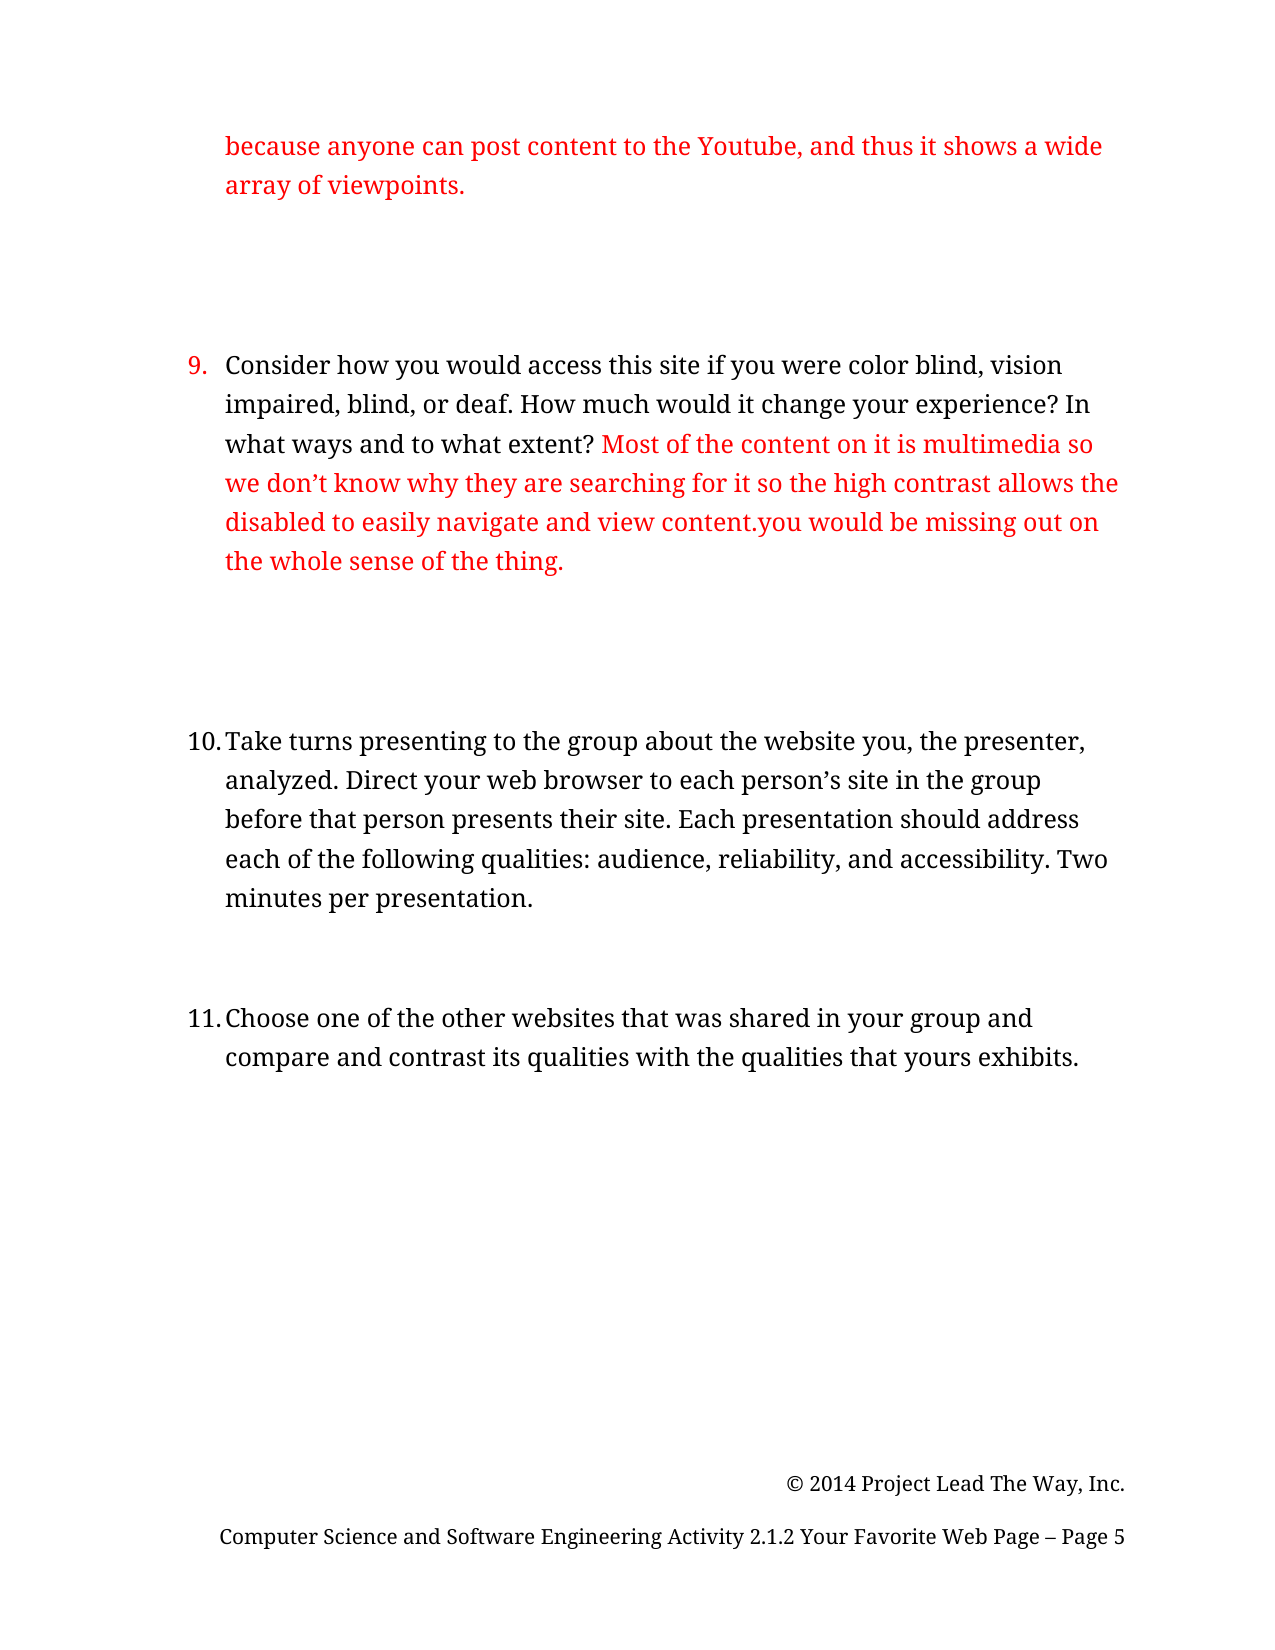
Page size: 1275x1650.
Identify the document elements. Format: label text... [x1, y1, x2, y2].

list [187, 129, 1125, 202]
list Consider how you would access this site if you were color blind, vision impaired, blind, or deaf. How much would it change your experience? In what ways and to what extent? Most of the content on it is multimedia so we don’t know why they are searching for it so the high contrast allows the disabled to easily navigate and view content.you would be missing out on the whole sense of the thing. [187, 348, 1125, 578]
list Choose one of the other websites that was shared in your group and compare and contrast its qualities with the qualities that yours exhibits. [187, 1001, 1125, 1074]
list Take turns presenting to the group about the website you, the presenter, analyzed. Direct your web browser to each person’s site in the group before that person presents their site. Each presentation should address each of the following qualities: audience, reliability, and accessibility. Two minutes per presentation. [187, 724, 1125, 914]
